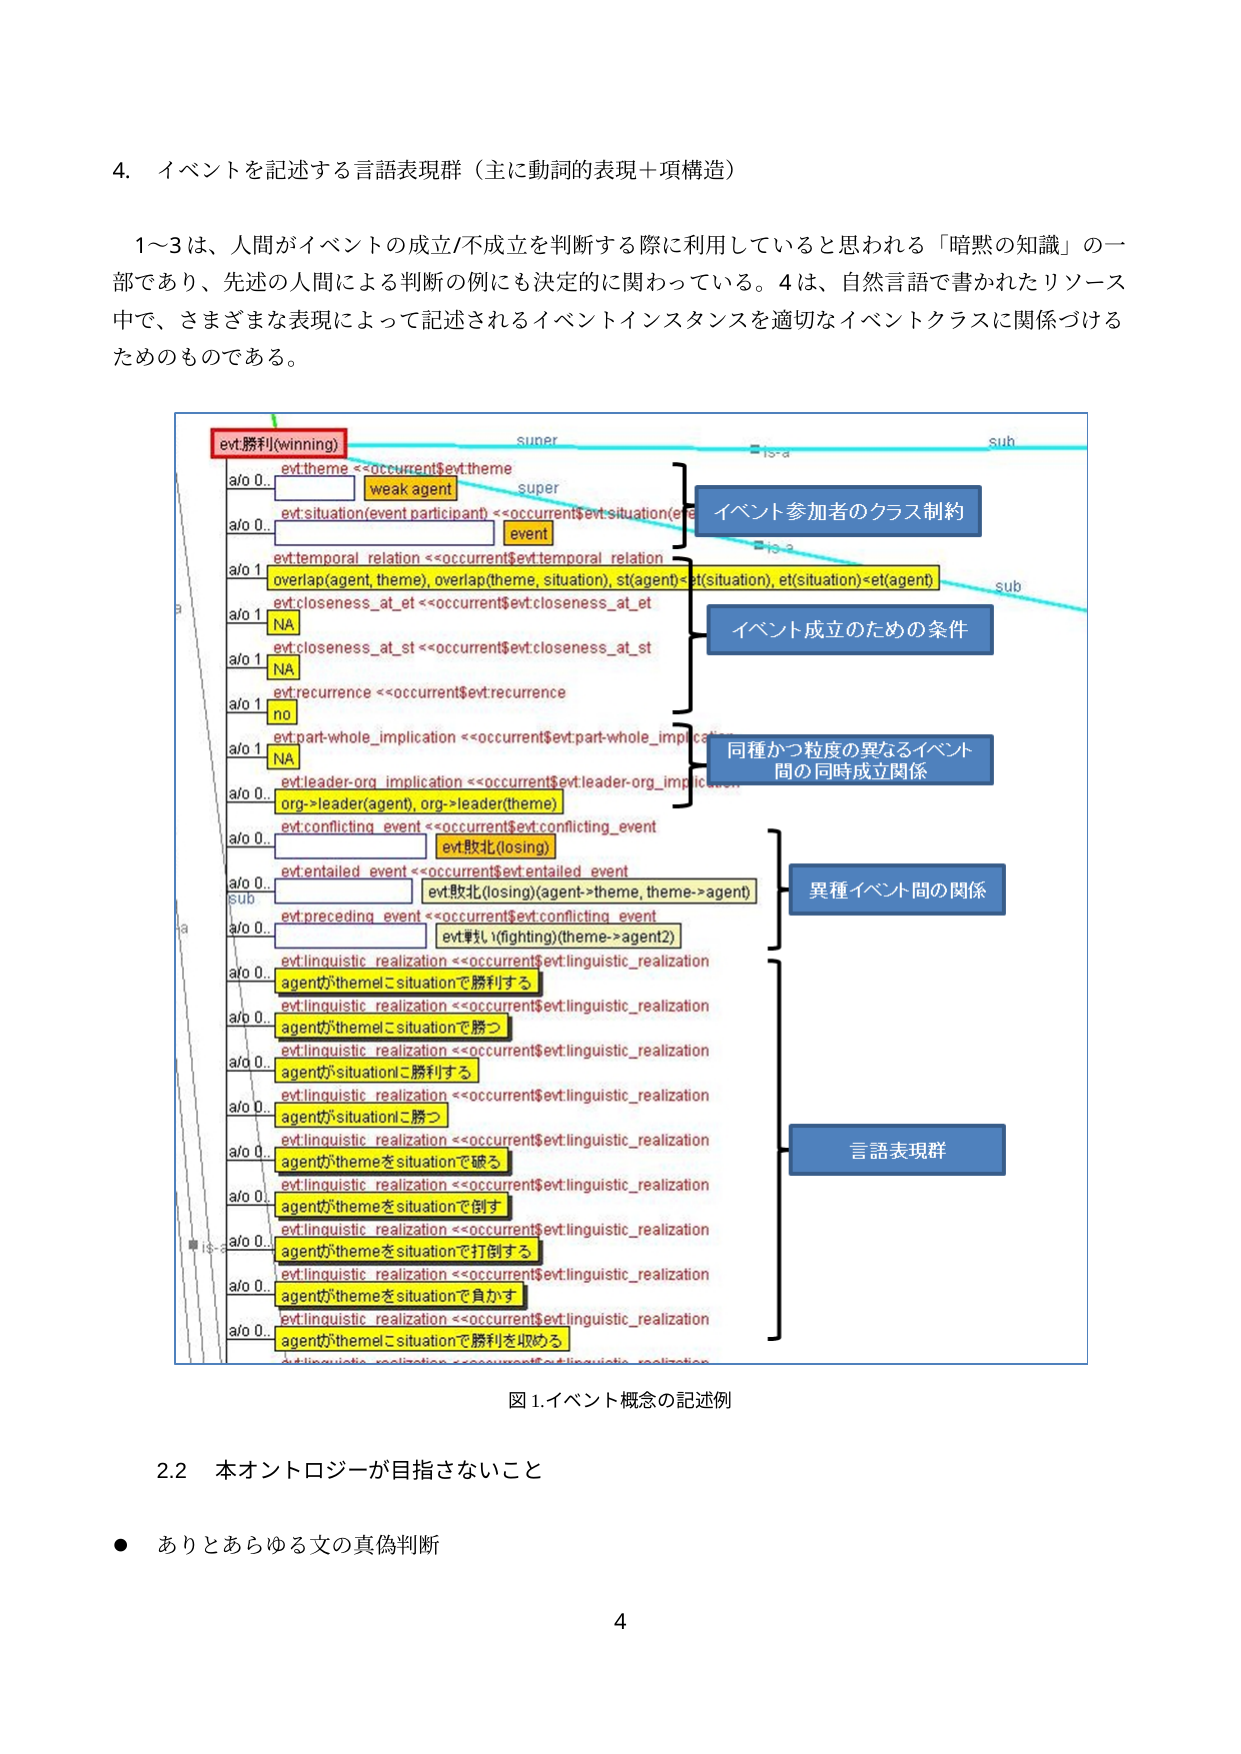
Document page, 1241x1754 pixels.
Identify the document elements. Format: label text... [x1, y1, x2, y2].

text 1～3は、人間がイベントの成立/不成立を判断する際に利用していると思われる「暗黙の知識」の一部であり、先述の人間による判断の例にも決定的に関わっている。4は、自然言語で書かれたリソース中で、さまざまな表現によって記述されるイベントインスタンスを適切なイベントクラスに関係づけるためのものである。 [112, 225, 1128, 375]
list イベントを記述する言語表現群（主に動詞的表現＋項構造） [112, 150, 1128, 187]
text 図1.イベント概念の記述例 [112, 1387, 1128, 1412]
picture [174, 412, 1088, 1365]
subtitle 本オントロジーが目指さないこと [156, 1450, 1128, 1487]
list ありとあらゆる文の真偽判断 [112, 1525, 1128, 1562]
